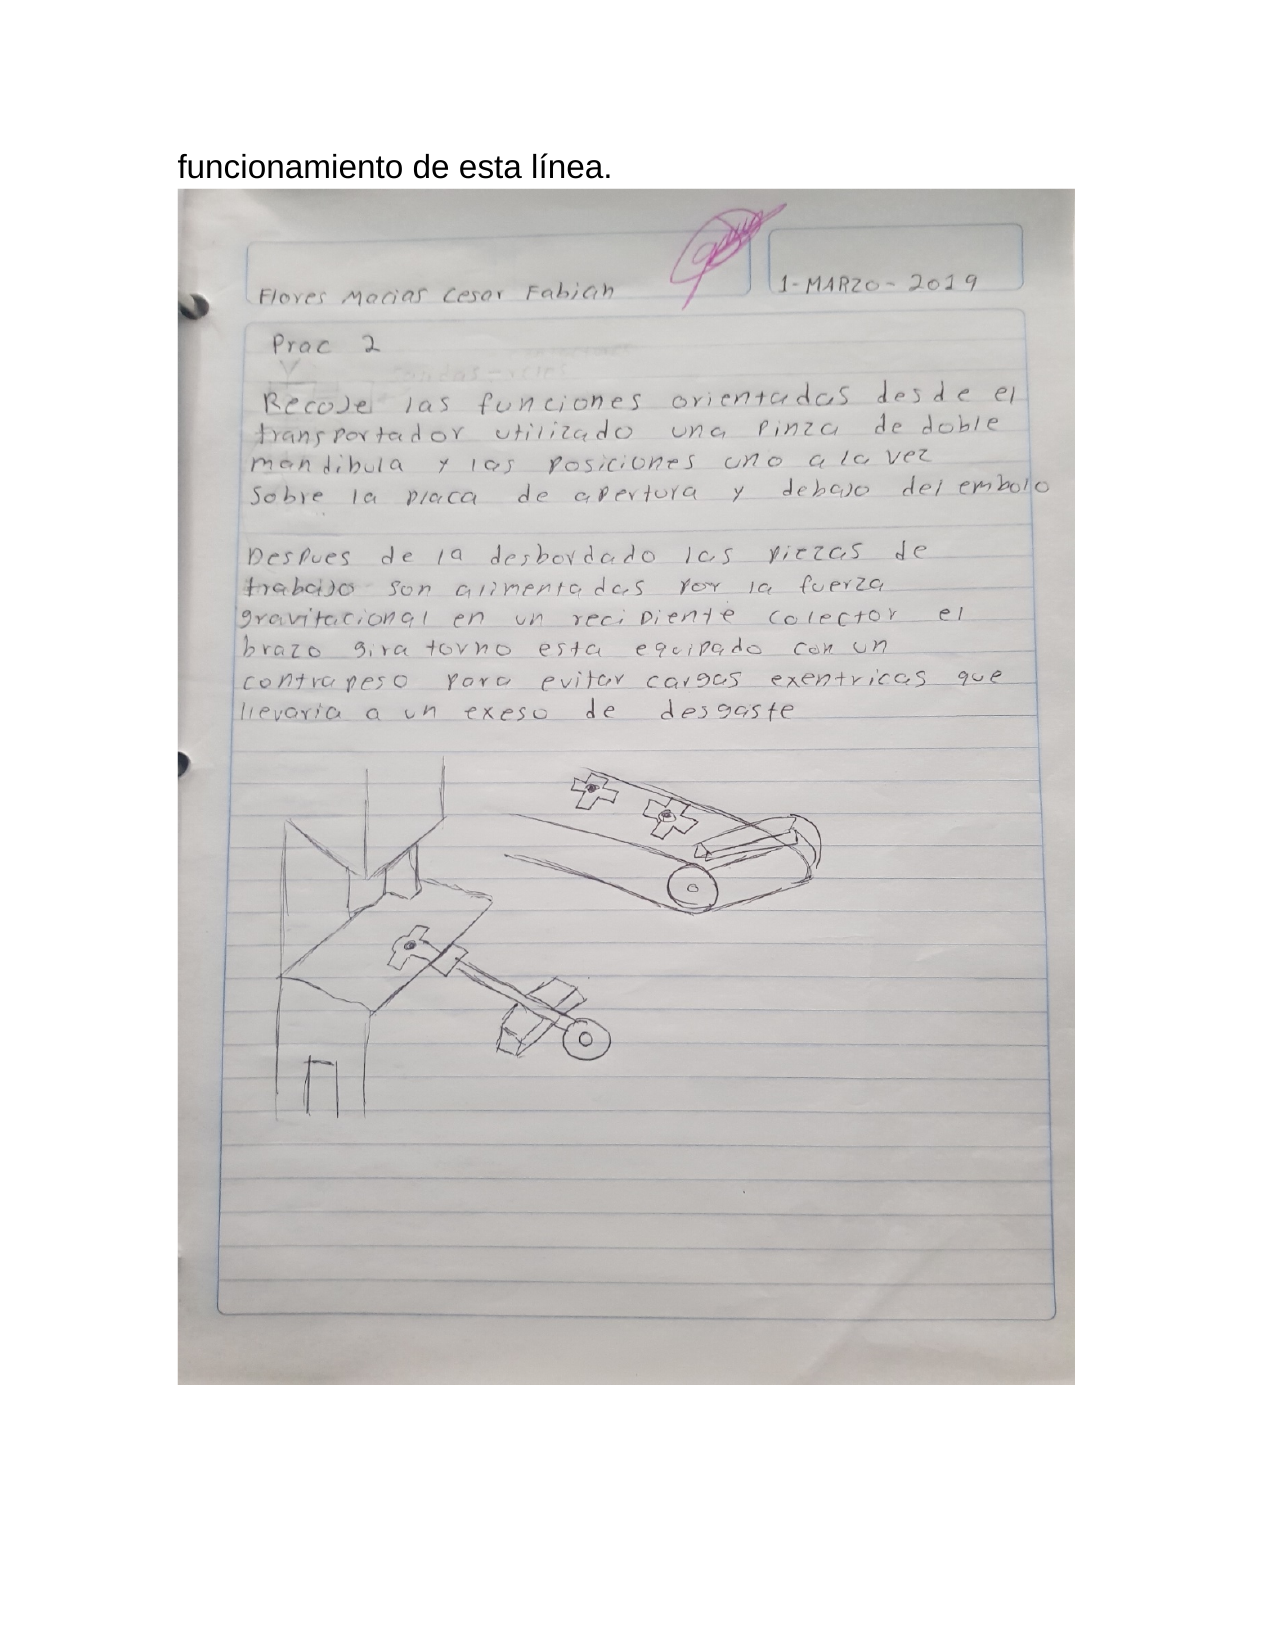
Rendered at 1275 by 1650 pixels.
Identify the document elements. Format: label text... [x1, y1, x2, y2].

picture [178, 189, 1075, 1385]
